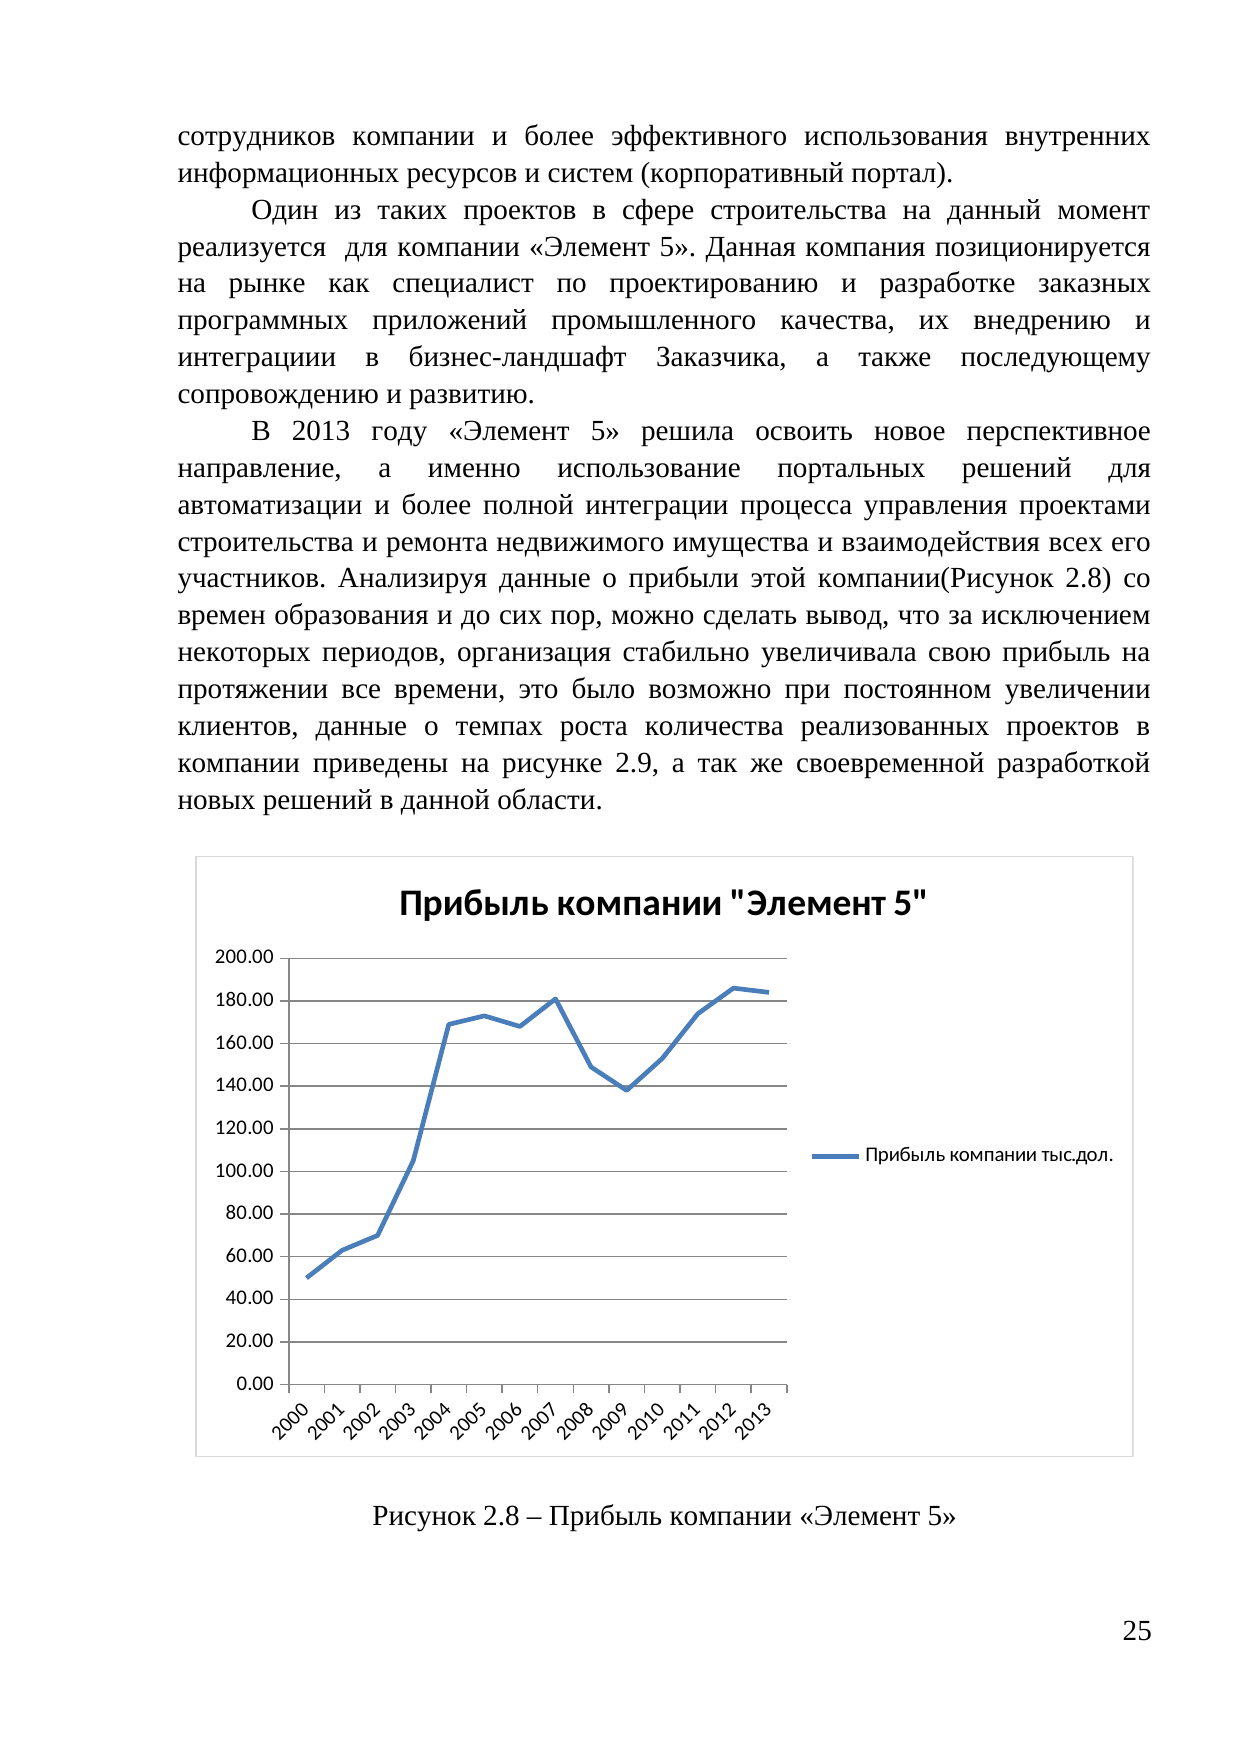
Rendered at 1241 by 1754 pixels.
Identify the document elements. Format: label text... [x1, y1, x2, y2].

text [177, 118, 1152, 188]
text Один из таких проектов в сфере строительства на данный момент реализуется для компании «Элемент 5». Данная компания позиционируется на рынке как специалист по проектированию и разработке заказных программных приложений промышленного качества, их внедрению и интеграциии в бизнес-ландшафт Заказчика, а также последующему сопровождению и развитию. [177, 192, 1152, 410]
text Рисунок 2.8 – Прибыль компании «Элемент 5» [177, 1498, 1152, 1531]
text В 2013 году «Элемент 5» решила освоить новое перспективное направление, а именно использование портальных решений для автоматизации и более полной интеграции процесса управления проектами строительства и ремонта недвижимого имущества и взаимодействия всех его участников. Анализируя данные о прибыли этой компании(Рисунок 2.8) со времен образования и до сих пор, можно сделать вывод, что за исключением некоторых периодов, организация стабильно увеличивала свою прибыль на протяжении все времени, это было возможно при постоянном увеличении клиентов, данные о темпах роста количества реализованных проектов в компании приведены на рисунке 2.9, а так же своевременной разработкой новых решений в данной области. [177, 413, 1152, 815]
